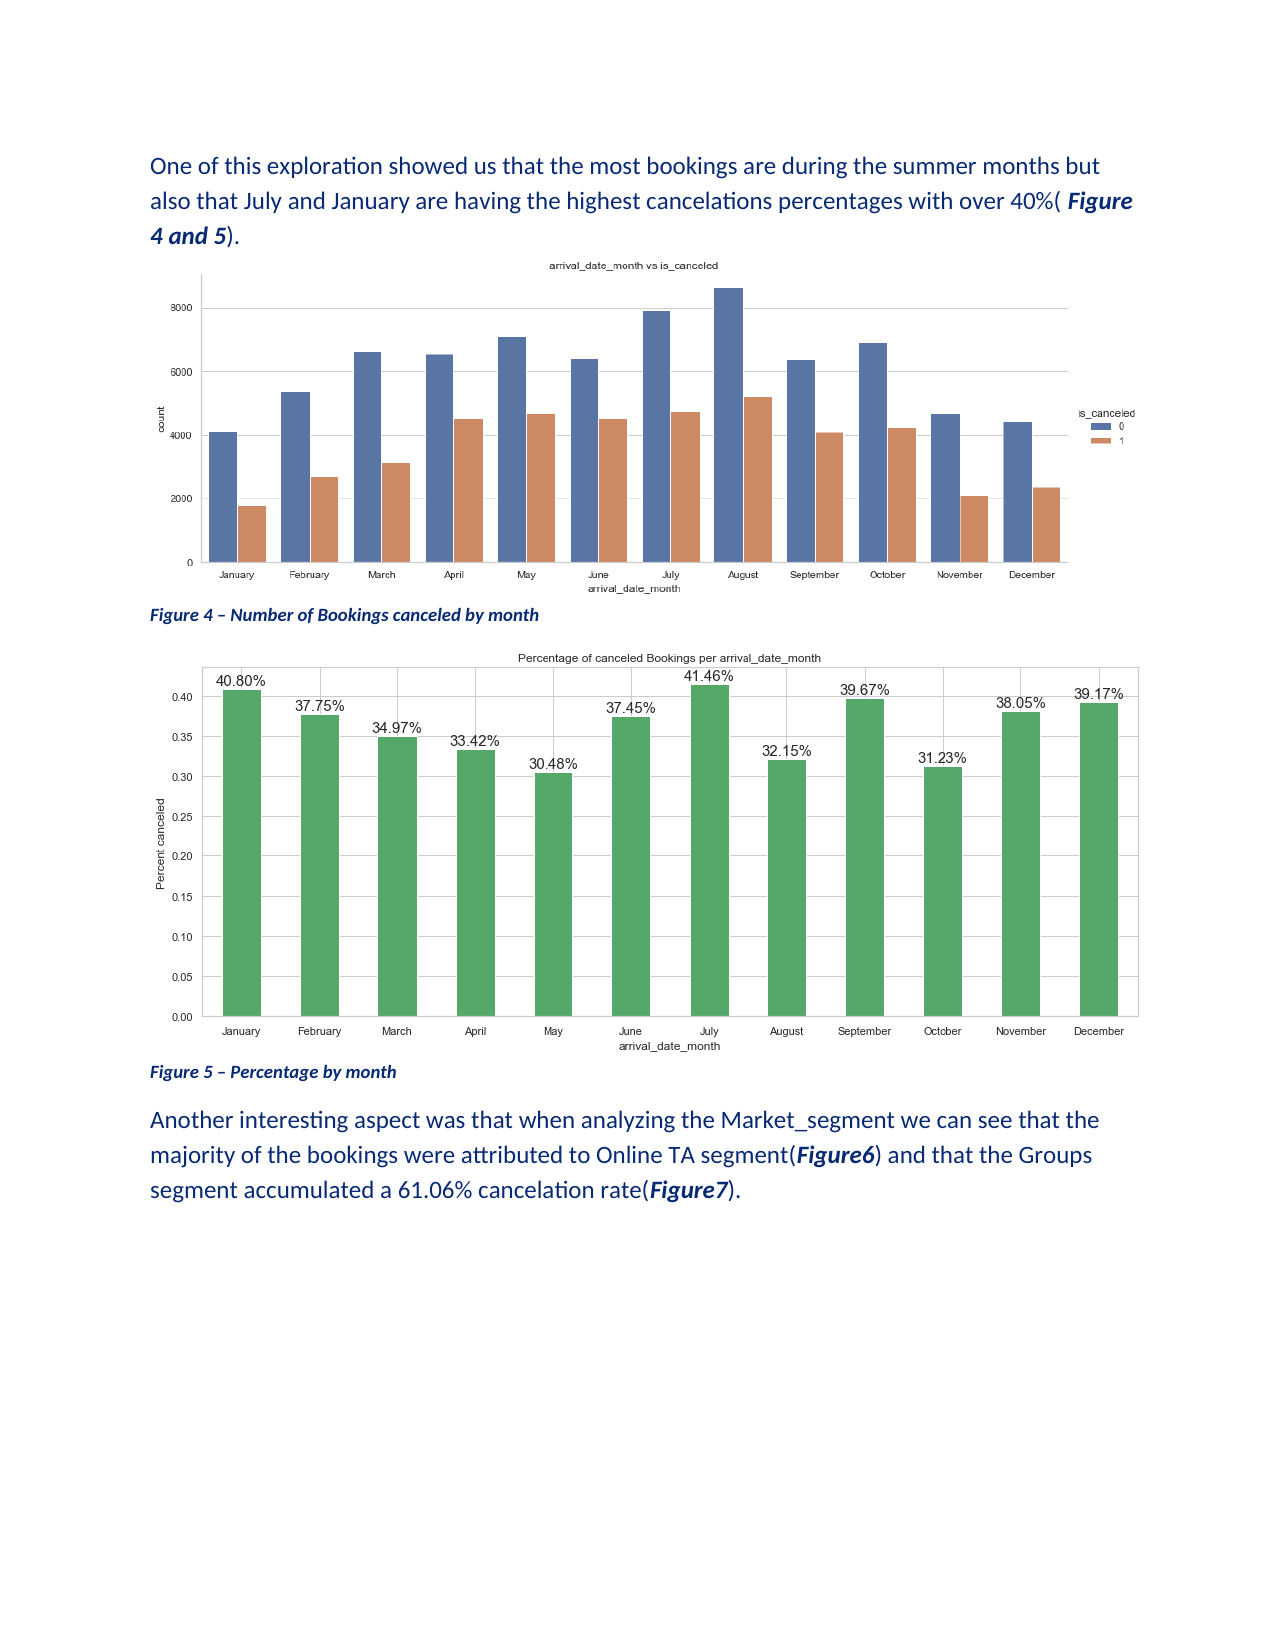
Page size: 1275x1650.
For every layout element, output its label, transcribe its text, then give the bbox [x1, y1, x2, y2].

text Another interesting aspect was that when analyzing the Market_segment we can see that the majority of the bookings were attributed to Online TA segment(Figure6) and that the Groups segment accumulated a 61.06% cancelation rate(Figure7). [150, 1104, 1144, 1205]
text One of this exploration showed us that the most bookings are during the summer months but also that July and January are having the highest cancelations percentages with over 40%( Figure 4 and 5). [150, 150, 1144, 251]
picture [150, 255, 1144, 599]
text Figure 4 – Number of Bookings canceled by month [150, 603, 1144, 626]
picture [150, 647, 1144, 1056]
text Figure 5 – Percentage by month [150, 1061, 1144, 1083]
